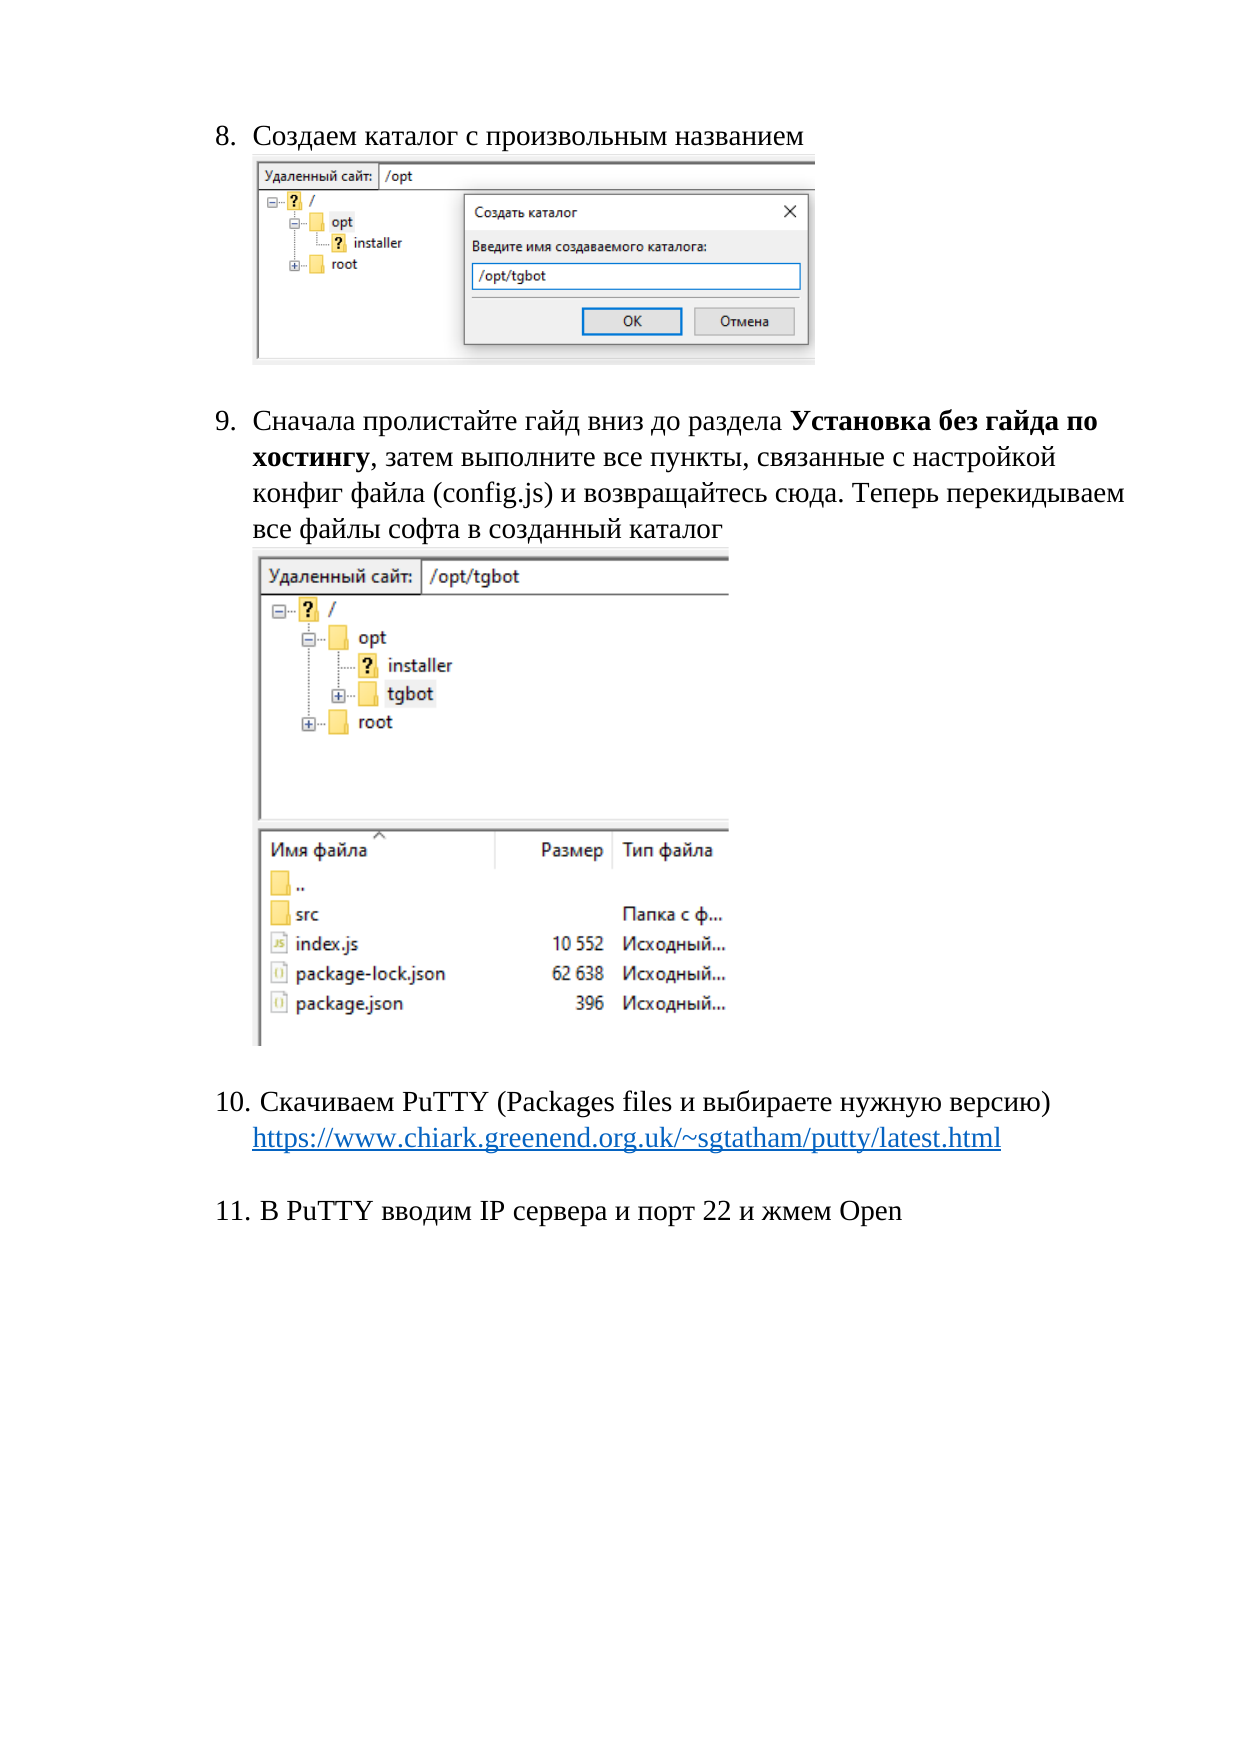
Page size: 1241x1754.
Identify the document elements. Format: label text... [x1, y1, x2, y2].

list В PuTTY вводим IP сервера и порт 22 и жмем Open [215, 1193, 1152, 1226]
list Создаем каталог с произвольным названием [215, 118, 1152, 152]
picture [252, 547, 729, 1046]
list Сначала пролистайте гайд вниз до раздела Установка без гайда по хостингу, затем выполните все пункты, связанные с настройкой конфиг файла (config.js) и возвращайтесь сюда. Теперь перекидываем все файлы софта в созданный каталог [215, 403, 1152, 545]
picture [252, 154, 815, 365]
list Скачиваем PuTTY (Packages files и выбираете нужную версию) https://www.chiark.greenend.org.uk/~sgtatham/putty/latest.html [215, 1084, 1152, 1154]
